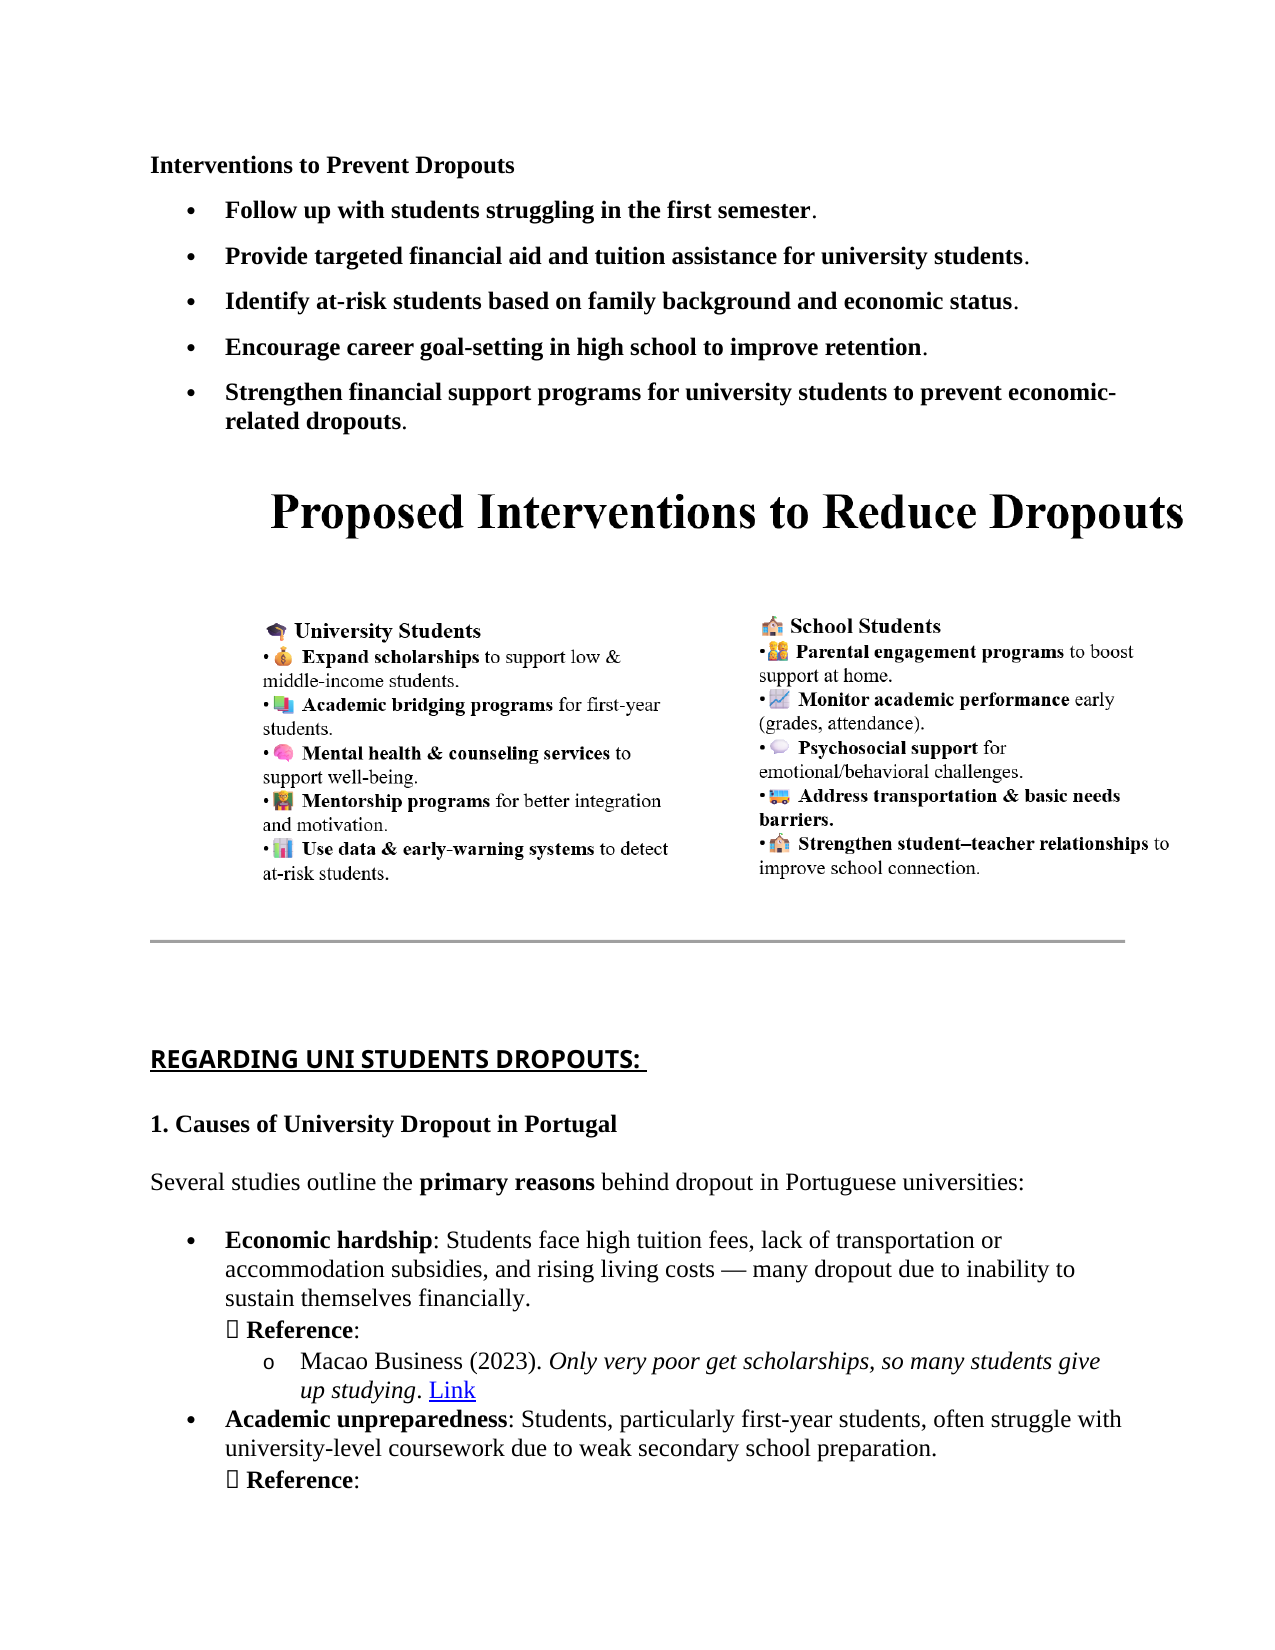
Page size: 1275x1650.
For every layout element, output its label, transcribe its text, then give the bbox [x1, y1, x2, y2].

picture [225, 451, 1232, 924]
list Follow up with students struggling in the first semester. [187, 195, 1125, 224]
list Encourage career goal-setting in high school to improve retention. [187, 332, 1125, 360]
text Several studies outline the primary reasons behind dropout in Portuguese universities: [150, 1167, 1125, 1196]
list Provide targeted financial aid and tuition assistance for university students. [187, 241, 1125, 269]
text Interventions to Prevent Dropouts [150, 150, 1125, 179]
list Macao Business (2023). Only very poor get scholarships, so many students give up studying. Link [262, 1346, 1125, 1404]
list Economic hardship: Students face high tuition fees, lack of transportation or accommodation subsidies, and rising living costs — many dropout due to inability to sustain themselves financially. 📌 Reference: [187, 1225, 1125, 1346]
list Identify at-risk students based on family background and economic status. [187, 286, 1125, 315]
text REGARDING UNI STUDENTS DROPOUTS: [150, 1041, 1125, 1075]
text 1. Causes of University Dropout in Portugal [150, 1109, 1125, 1138]
list Strengthen financial support programs for university students to prevent economic-related dropouts. [187, 377, 1125, 434]
list Academic unpreparedness: Students, particularly first-year students, often struggle with university-level coursework due to weak secondary school preparation. 📌 Reference: [187, 1404, 1125, 1496]
